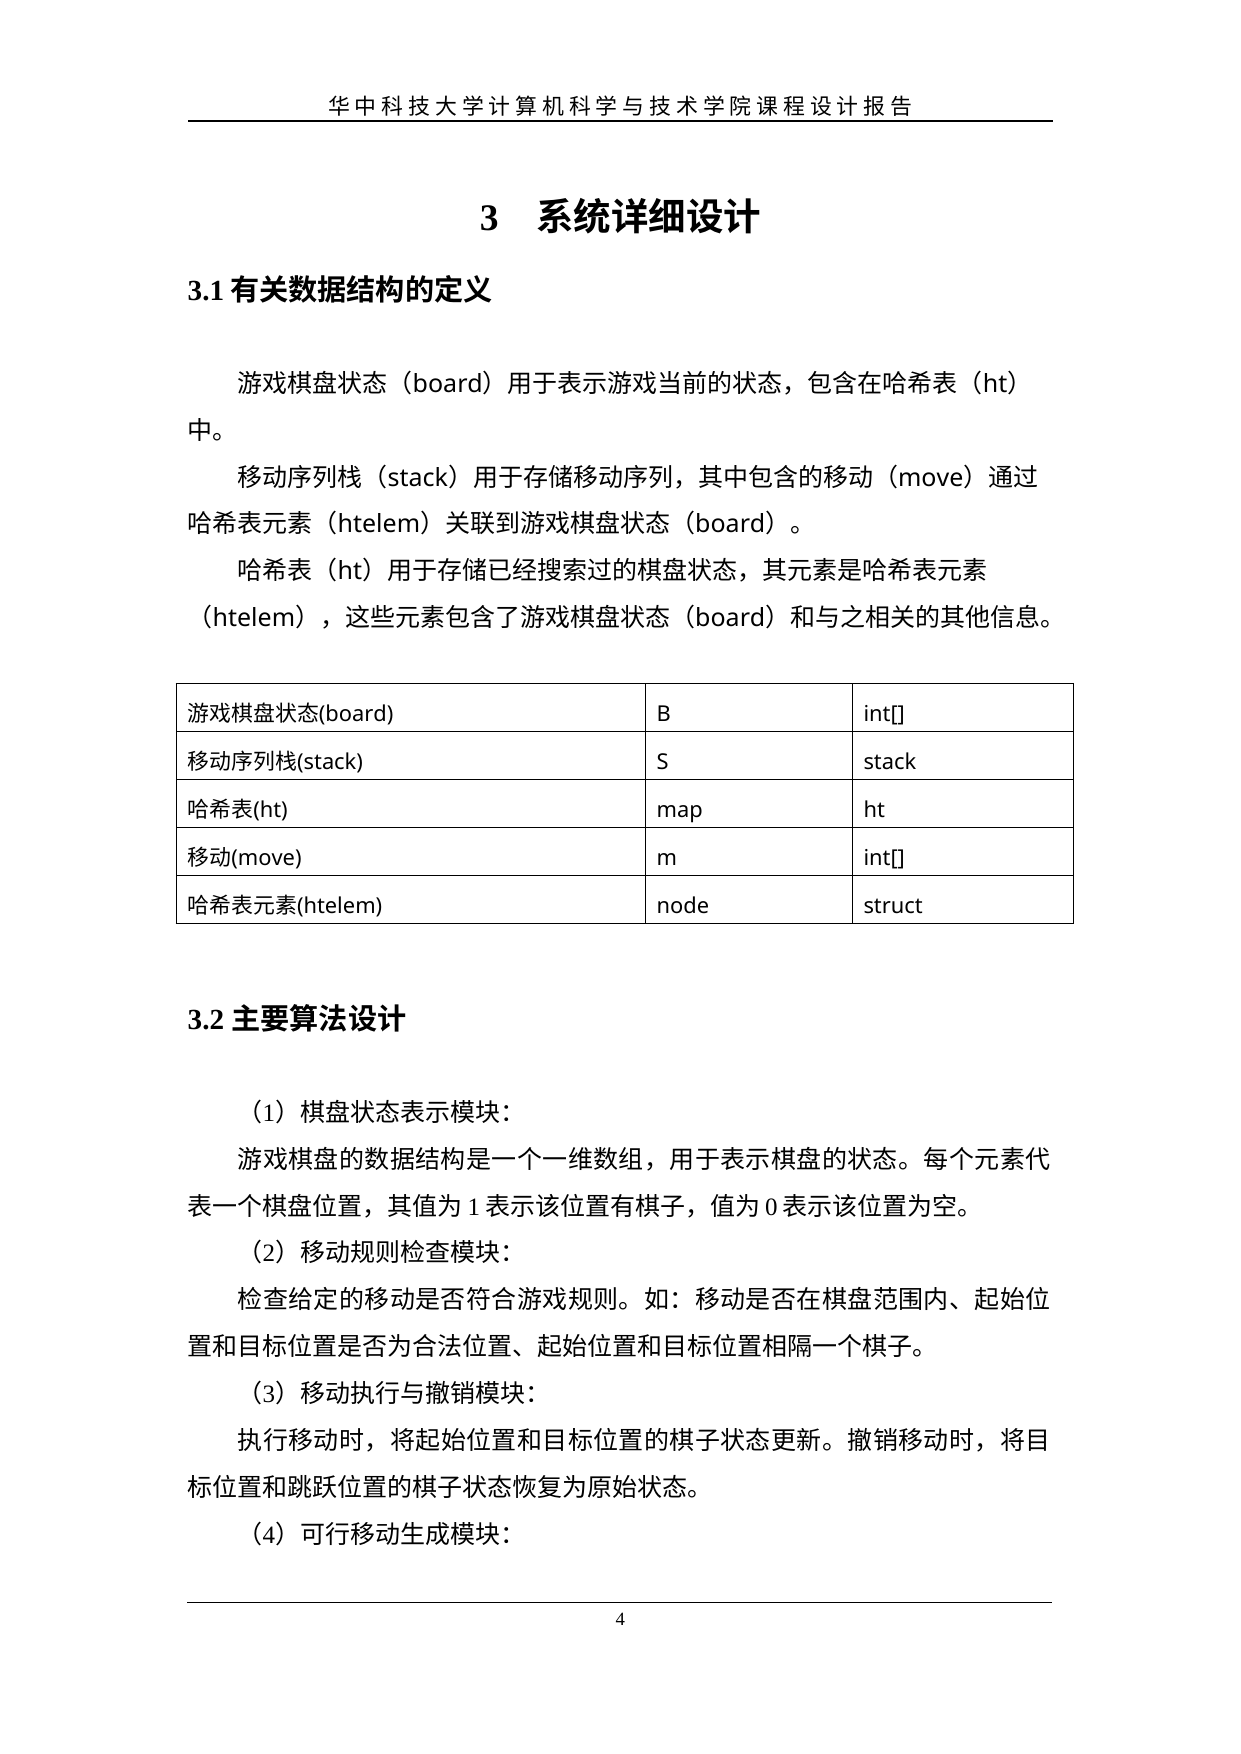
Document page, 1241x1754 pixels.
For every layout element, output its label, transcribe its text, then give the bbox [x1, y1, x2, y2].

subtitle 3.2 主要算法设计 [187, 995, 1053, 1038]
text 检查给定的移动是否符合游戏规则。如：移动是否在棋盘范围内、起始位置和目标位置是否为合法位置、起始位置和目标位置相隔一个棋子。 [187, 1271, 1053, 1365]
table_cell S [646, 732, 852, 779]
text （1）棋盘状态表示模块： [187, 1084, 1053, 1131]
table_cell 哈希表元素(htelem) [177, 876, 645, 922]
table_cell 哈希表(ht) [177, 780, 645, 827]
subtitle 3.1有关数据结构的定义 [187, 266, 1053, 308]
text （2）移动规则检查模块： [187, 1224, 1053, 1271]
table_cell struct [853, 876, 1073, 922]
table_cell m [646, 828, 852, 874]
table_cell int[] [853, 828, 1073, 874]
table_cell map [646, 780, 852, 827]
text （3）移动执行与撤销模块： [187, 1365, 1053, 1412]
text 游戏棋盘的数据结构是一个一维数组，用于表示棋盘的状态。每个元素代表一个棋盘位置，其值为1表示该位置有棋子，值为0表示该位置为空。 [187, 1131, 1053, 1224]
text 游戏棋盘状态（board）用于表示游戏当前的状态，包含在哈希表（ht）中。 [187, 355, 1053, 448]
text 执行移动时，将起始位置和目标位置的棋子状态更新。撤销移动时，将目标位置和跳跃位置的棋子状态恢复为原始状态。 [187, 1412, 1053, 1506]
text 移动序列栈（stack）用于存储移动序列，其中包含的移动（move）通过哈希表元素（htelem）关联到游戏棋盘状态（board）。 [187, 448, 1053, 542]
table_header 游戏棋盘状态(board) [177, 684, 645, 731]
table_header int[] [853, 684, 1073, 731]
text （4）可行移动生成模块： [187, 1506, 1053, 1552]
table_header B [646, 684, 852, 731]
table_cell node [646, 876, 852, 922]
table_cell ht [853, 780, 1073, 827]
text 哈希表（ht）用于存储已经搜索过的棋盘状态，其元素是哈希表元素（htelem），这些元素包含了游戏棋盘状态（board）和与之相关的其他信息。 [187, 542, 1053, 636]
table_cell 移动(move) [177, 828, 645, 874]
table_cell stack [853, 732, 1073, 779]
subtitle 3 系统详细设计 [187, 187, 1053, 241]
table_cell 移动序列栈(stack) [177, 732, 645, 779]
